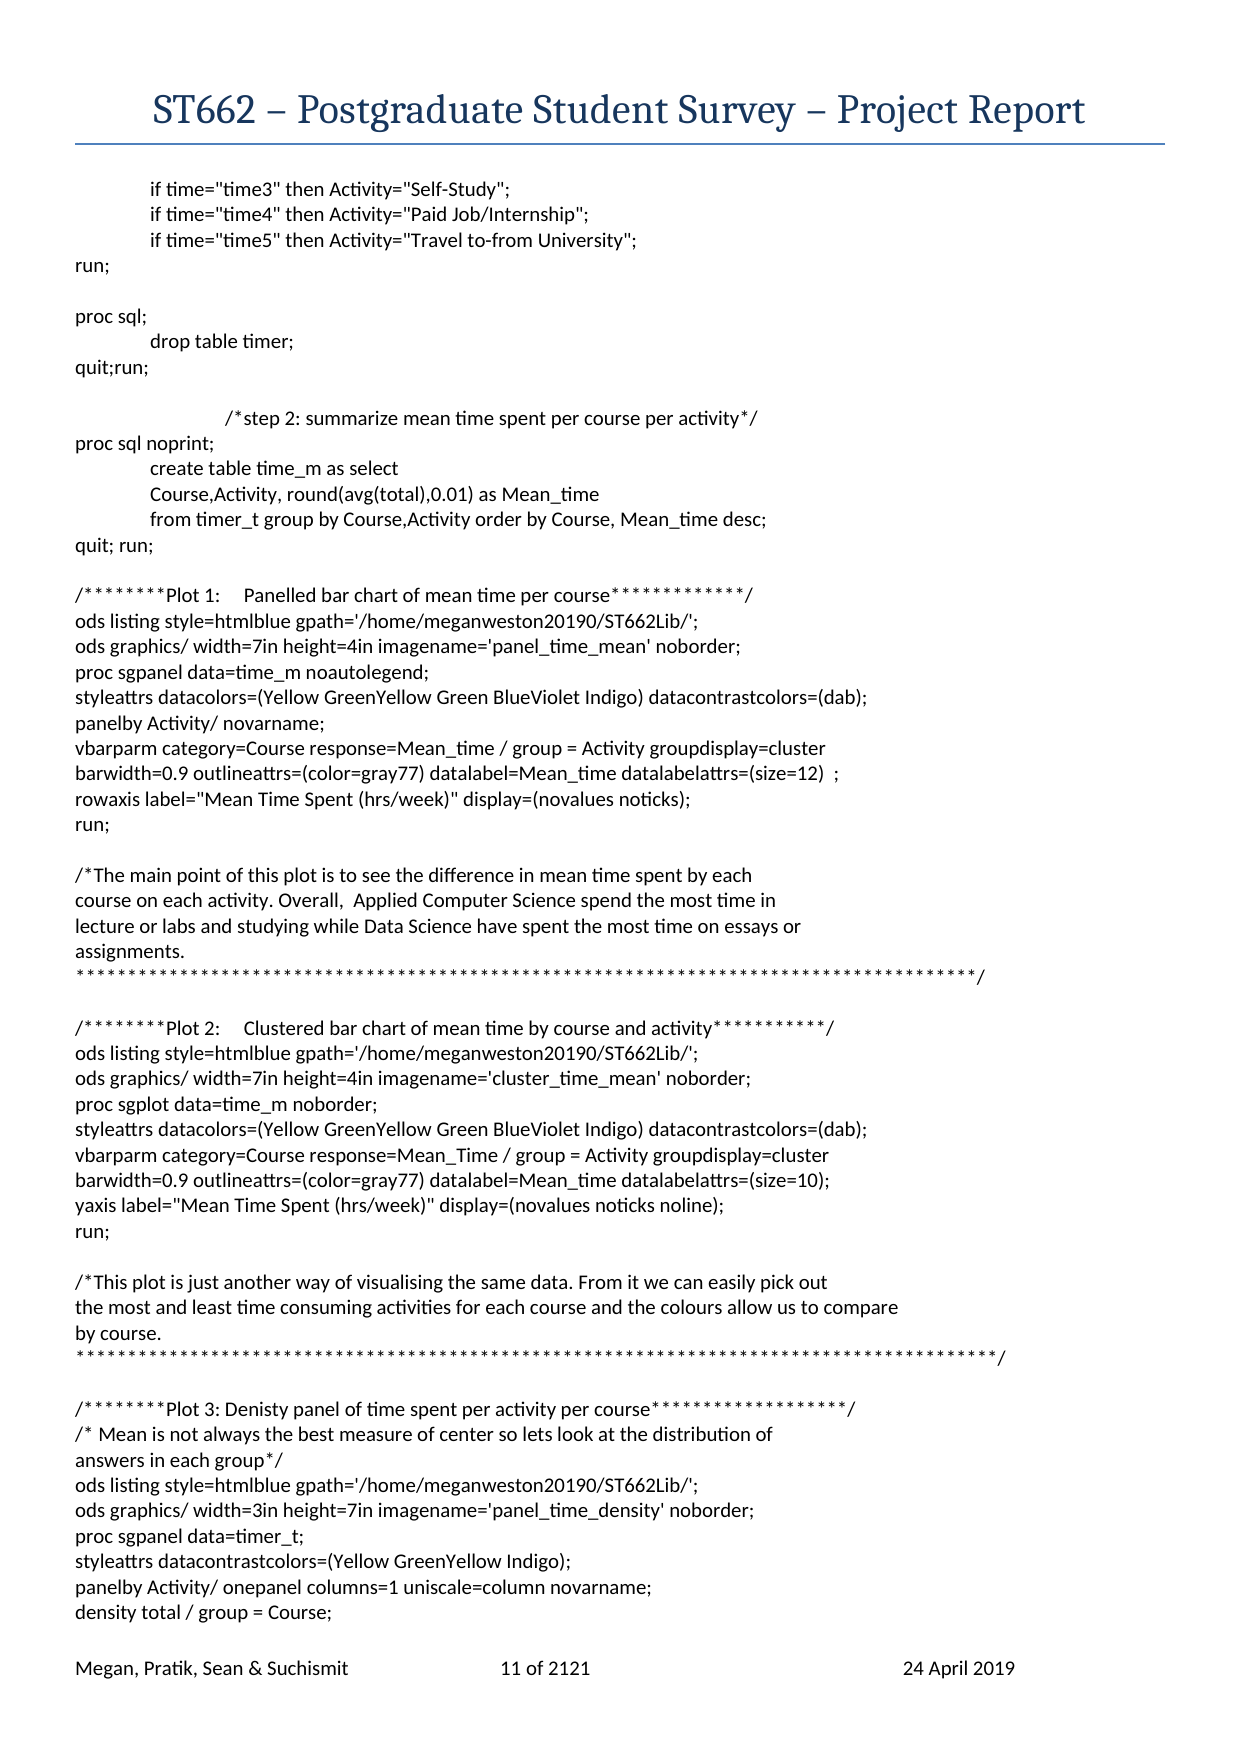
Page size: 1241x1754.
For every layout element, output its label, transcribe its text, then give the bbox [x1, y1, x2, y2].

text quit;run; [75, 354, 1165, 379]
text ods graphics/ width=7in height=4in imagename='cluster_time_mean' noborder; [75, 1066, 1165, 1091]
text answers in each group*/ [75, 1447, 1165, 1472]
text drop table timer; [75, 328, 1165, 354]
text density total / group = Course; [75, 1599, 1165, 1625]
text styleattrs datacolors=(Yellow GreenYellow Green BlueViolet Indigo) datacontrastcolors=(dab); [75, 684, 1165, 710]
text styleattrs datacontrastcolors=(Yellow GreenYellow Indigo); [75, 1548, 1165, 1574]
text barwidth=0.9 outlineattrs=(color=gray77) datalabel=Mean_time datalabelattrs=(size=10); [75, 1167, 1165, 1193]
text course on each activity. Overall, Applied Computer Science spend the most time in [75, 888, 1165, 913]
text *****************************************************************************************/ [75, 1345, 1165, 1371]
text barwidth=0.9 outlineattrs=(color=gray77) datalabel=Mean_time datalabelattrs=(size=12) ; [75, 761, 1165, 786]
text run; [75, 811, 1165, 837]
text yaxis label="Mean Time Spent (hrs/week)" display=(novalues noticks noline); [75, 1193, 1165, 1218]
text from timer_t group by Course,Activity order by Course, Mean_time desc; [75, 506, 1165, 532]
text vbarparm category=Course response=Mean_Time / group = Activity groupdisplay=cluster [75, 1142, 1165, 1167]
text ods graphics/ width=7in height=4in imagename='panel_time_mean' noborder; [75, 633, 1165, 659]
text quit; run; [75, 532, 1165, 557]
text panelby Activity/ novarname; [75, 710, 1165, 735]
text assignments. [75, 938, 1165, 964]
text vbarparm category=Course response=Mean_time / group = Activity groupdisplay=cluster [75, 735, 1165, 761]
text ods listing style=htmlblue gpath='/home/meganweston20190/ST662Lib/'; [75, 1472, 1165, 1498]
text /*step 2: summarize mean time spent per course per activity*/ [75, 405, 1165, 430]
text /********Plot 2: Clustered bar chart of mean time by course and activity***********/ [75, 1015, 1165, 1040]
text the most and least time consuming activities for each course and the colours allow us to compare [75, 1294, 1165, 1320]
text create table time_m as select [75, 456, 1165, 481]
text /* Mean is not always the best measure of center so lets look at the distribution of [75, 1421, 1165, 1447]
text rowaxis label="Mean Time Spent (hrs/week)" display=(novalues noticks); [75, 786, 1165, 811]
text ods graphics/ width=3in height=7in imagename='panel_time_density' noborder; [75, 1498, 1165, 1523]
text proc sgplot data=time_m noborder; [75, 1091, 1165, 1116]
text /********Plot 1: Panelled bar chart of mean time per course*************/ [75, 583, 1165, 608]
text lecture or labs and studying while Data Science have spent the most time on essays or [75, 913, 1165, 938]
text proc sql; [75, 303, 1165, 328]
text run; [75, 1218, 1165, 1243]
text ods listing style=htmlblue gpath='/home/meganweston20190/ST662Lib/'; [75, 608, 1165, 633]
text Course,Activity, round(avg(total),0.01) as Mean_time [75, 481, 1165, 506]
text if time="time4" then Activity="Paid Job/Internship"; [75, 201, 1165, 227]
text ***************************************************************************************/ [75, 964, 1165, 989]
text if time="time3" then Activity="Self-Study"; [75, 176, 1165, 201]
text panelby Activity/ onepanel columns=1 uniscale=column novarname; [75, 1574, 1165, 1599]
text proc sql noprint; [75, 430, 1165, 456]
text if time="time5" then Activity="Travel to-from University"; [75, 227, 1165, 252]
text by course. [75, 1320, 1165, 1345]
text styleattrs datacolors=(Yellow GreenYellow Green BlueViolet Indigo) datacontrastcolors=(dab); [75, 1116, 1165, 1142]
text proc sgpanel data=timer_t; [75, 1523, 1165, 1548]
text ods listing style=htmlblue gpath='/home/meganweston20190/ST662Lib/'; [75, 1040, 1165, 1066]
text proc sgpanel data=time_m noautolegend; [75, 659, 1165, 684]
text run; [75, 252, 1165, 278]
text /*This plot is just another way of visualising the same data. From it we can easily pick out [75, 1269, 1165, 1294]
text /********Plot 3: Denisty panel of time spent per activity per course*******************/ [75, 1396, 1165, 1421]
text /*The main point of this plot is to see the difference in mean time spent by each [75, 862, 1165, 888]
